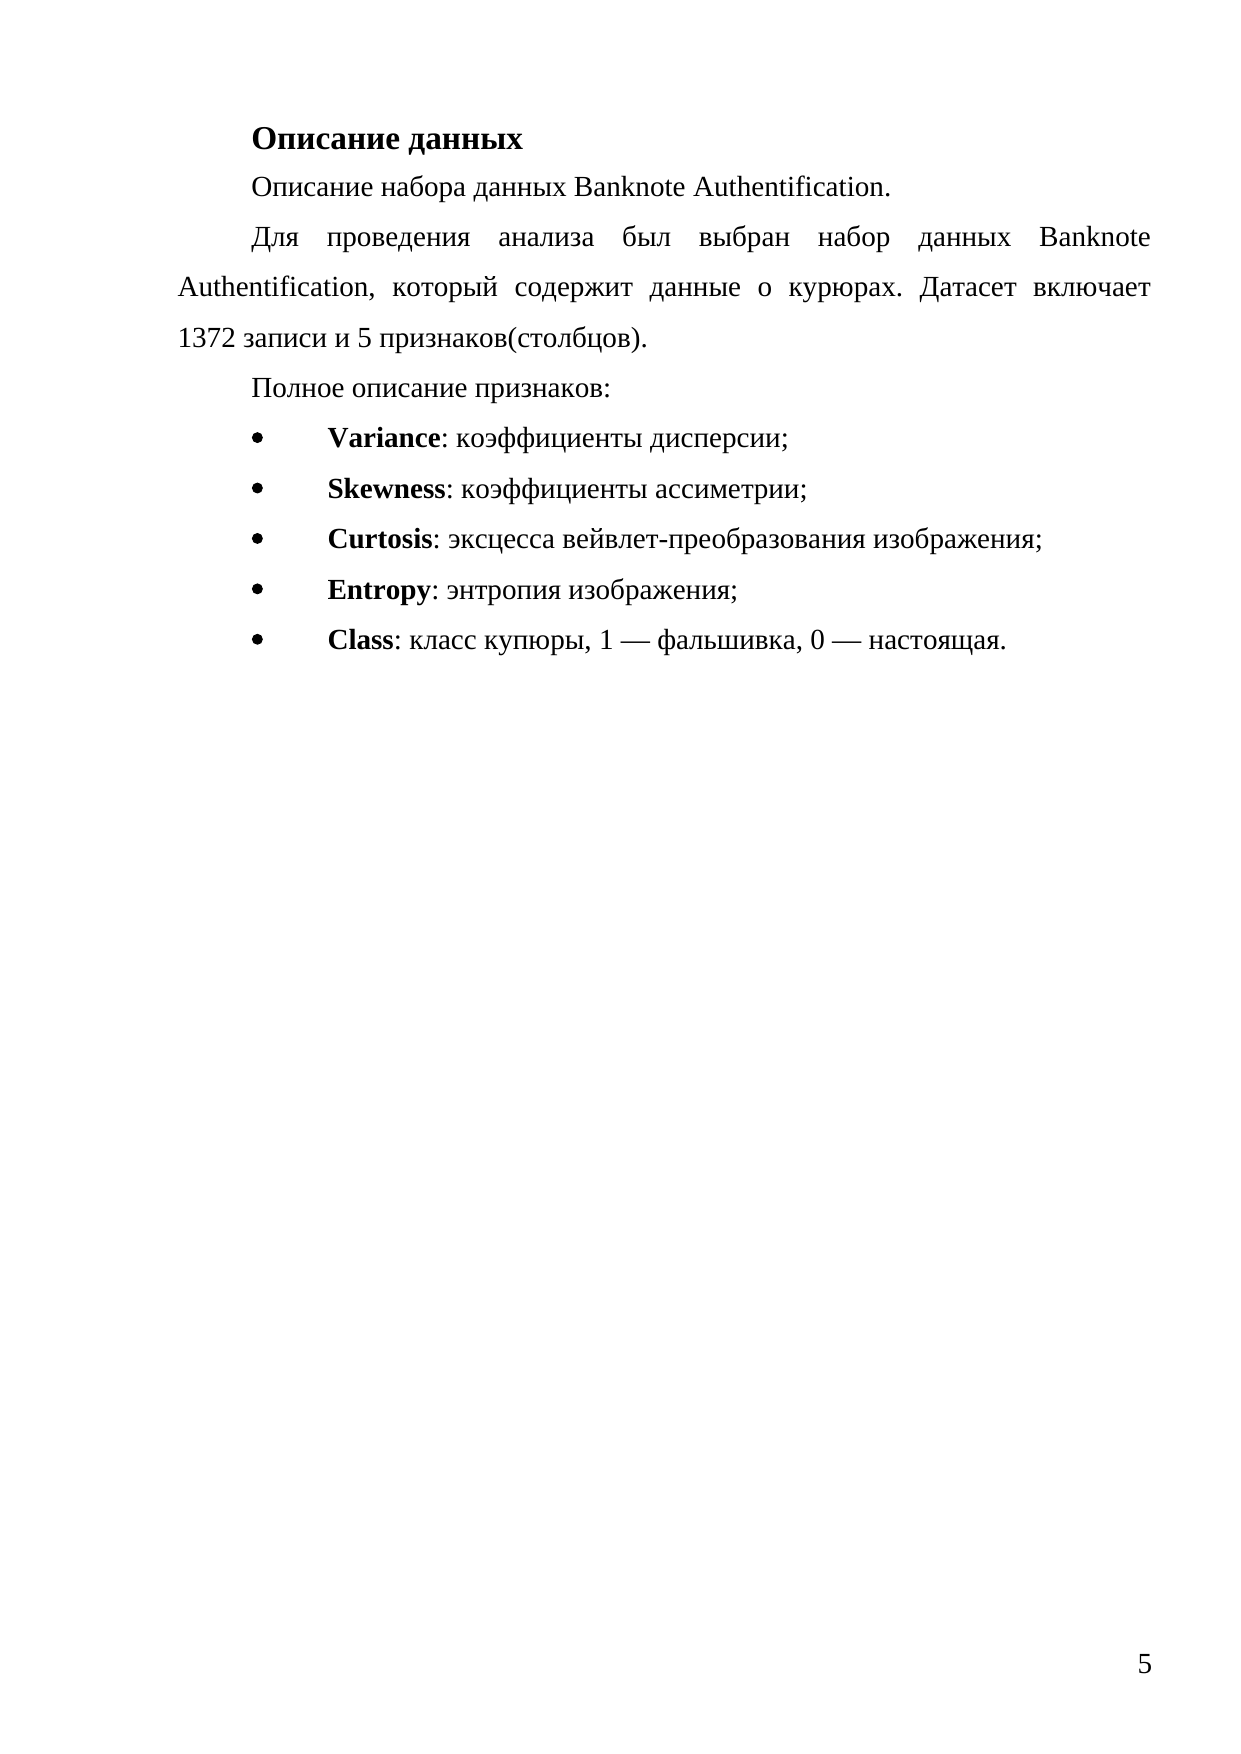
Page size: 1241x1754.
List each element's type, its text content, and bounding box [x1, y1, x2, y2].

text Полное описание признаков: [177, 370, 1152, 404]
subtitle Описание данных [177, 118, 1152, 156]
list Class: класс купюры, 1 — фальшивка, 0 — настоящая. [177, 622, 1152, 656]
list Curtosis: эксцесса вейвлет-преобразования изображения; [177, 521, 1152, 555]
text Для проведения анализа был выбран набор данных Banknote Authentification, который содержит данные о курюрах. Датасет включает 1372 записи и 5 признаков(столбцов). [177, 219, 1152, 353]
list Skewness: коэффициенты ассиметрии; [177, 471, 1152, 504]
list Variance: коэффициенты дисперсии; [177, 421, 1152, 454]
text Описание набора данных Banknote Authentification. [177, 169, 1152, 202]
list Entropy: энтропия изображения; [177, 572, 1152, 605]
